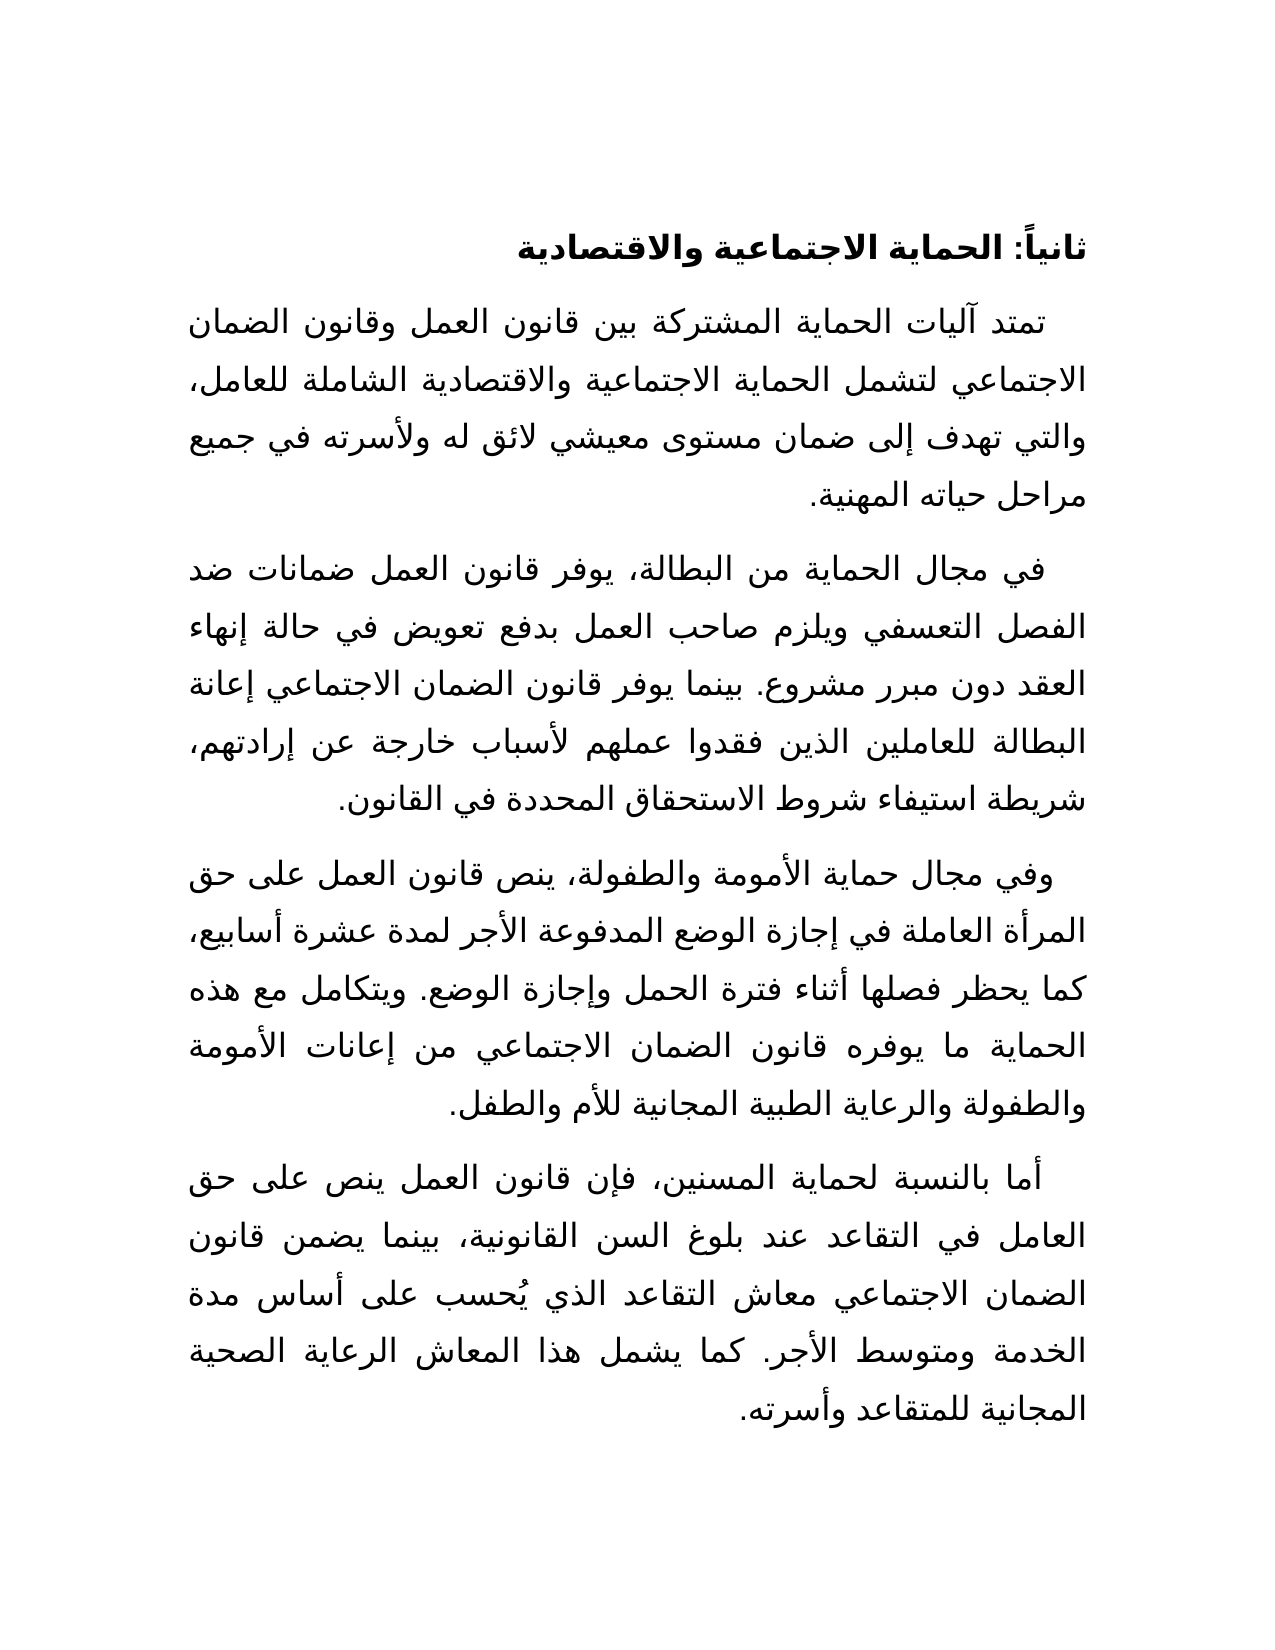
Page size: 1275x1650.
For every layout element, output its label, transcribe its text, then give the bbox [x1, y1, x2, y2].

text وفي مجال حماية الأمومة والطفولة، ينص قانون العمل على حق المرأة العاملة في إجازة الوضع المدفوعة الأجر لمدة عشرة أسابيع، كما يحظر فصلها أثناء فترة الحمل وإجازة الوضع. ويتكامل مع هذه الحماية ما يوفره قانون الضمان الاجتماعي من إعانات الأمومة والطفولة والرعاية الطبية المجانية للأم والطفل. [187, 854, 1087, 1123]
text ثانياً: الحماية الاجتماعية والاقتصادية [187, 228, 1087, 266]
text أما بالنسبة لحماية المسنين، فإن قانون العمل ينص على حق العامل في التقاعد عند بلوغ السن القانونية، بينما يضمن قانون الضمان الاجتماعي معاش التقاعد الذي يُحسب على أساس مدة الخدمة ومتوسط الأجر. كما يشمل هذا المعاش الرعاية الصحية المجانية للمتقاعد وأسرته. [187, 1158, 1087, 1427]
text تمتد آليات الحماية المشتركة بين قانون العمل وقانون الضمان الاجتماعي لتشمل الحماية الاجتماعية والاقتصادية الشاملة للعامل، والتي تهدف إلى ضمان مستوى معيشي لائق له ولأسرته في جميع مراحل حياته المهنية. [187, 302, 1087, 513]
text في مجال الحماية من البطالة، يوفر قانون العمل ضمانات ضد الفصل التعسفي ويلزم صاحب العمل بدفع تعويض في حالة إنهاء العقد دون مبرر مشروع. بينما يوفر قانون الضمان الاجتماعي إعانة البطالة للعاملين الذين فقدوا عملهم لأسباب خارجة عن إرادتهم، شريطة استيفاء شروط الاستحقاق المحددة في القانون. [187, 549, 1087, 818]
